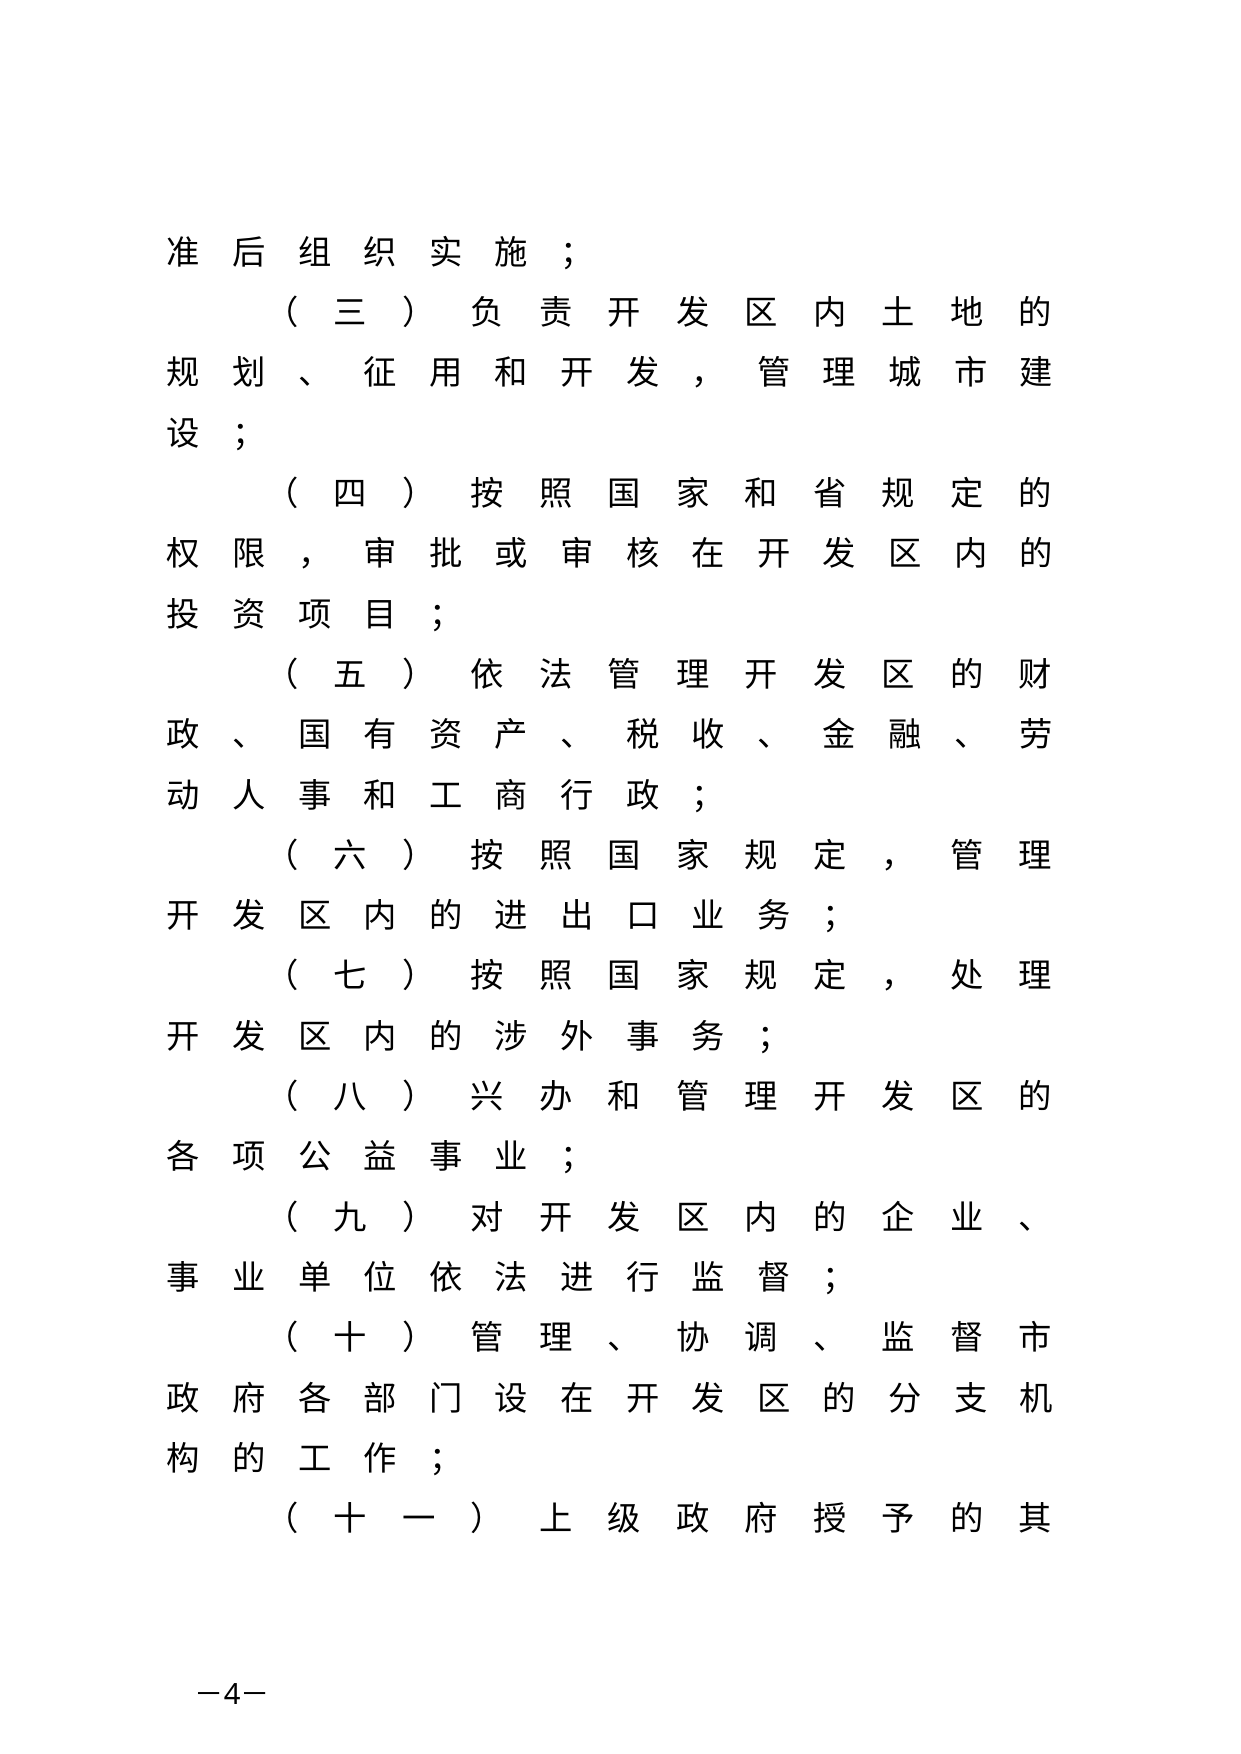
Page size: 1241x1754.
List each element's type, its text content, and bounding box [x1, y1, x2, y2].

text （十）管理、协调、监督市政府各部门设在开发区的分支机构的工作； [167, 1305, 1085, 1486]
text （四）按照国家和省规定的权限，审批或审核在开发区内的投资项目； [167, 461, 1085, 642]
text （十一）上级政府授予的其他职权。 [167, 1486, 1085, 1546]
text （八）兴办和管理开发区的各项公益事业； [167, 1064, 1085, 1184]
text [167, 219, 1085, 280]
text （三）负责开发区内土地的规划、征用和开发，管理城市建设； [167, 280, 1085, 461]
text （九）对开发区内的企业、事业单位依法进行监督； [167, 1184, 1085, 1305]
text （六）按照国家规定，管理开发区内的进出口业务； [167, 823, 1085, 943]
text （七）按照国家规定，处理开发区内的涉外事务； [167, 943, 1085, 1064]
text （五）依法管理开发区的财政、国有资产、税收、金融、劳动人事和工商行政； [167, 642, 1085, 823]
